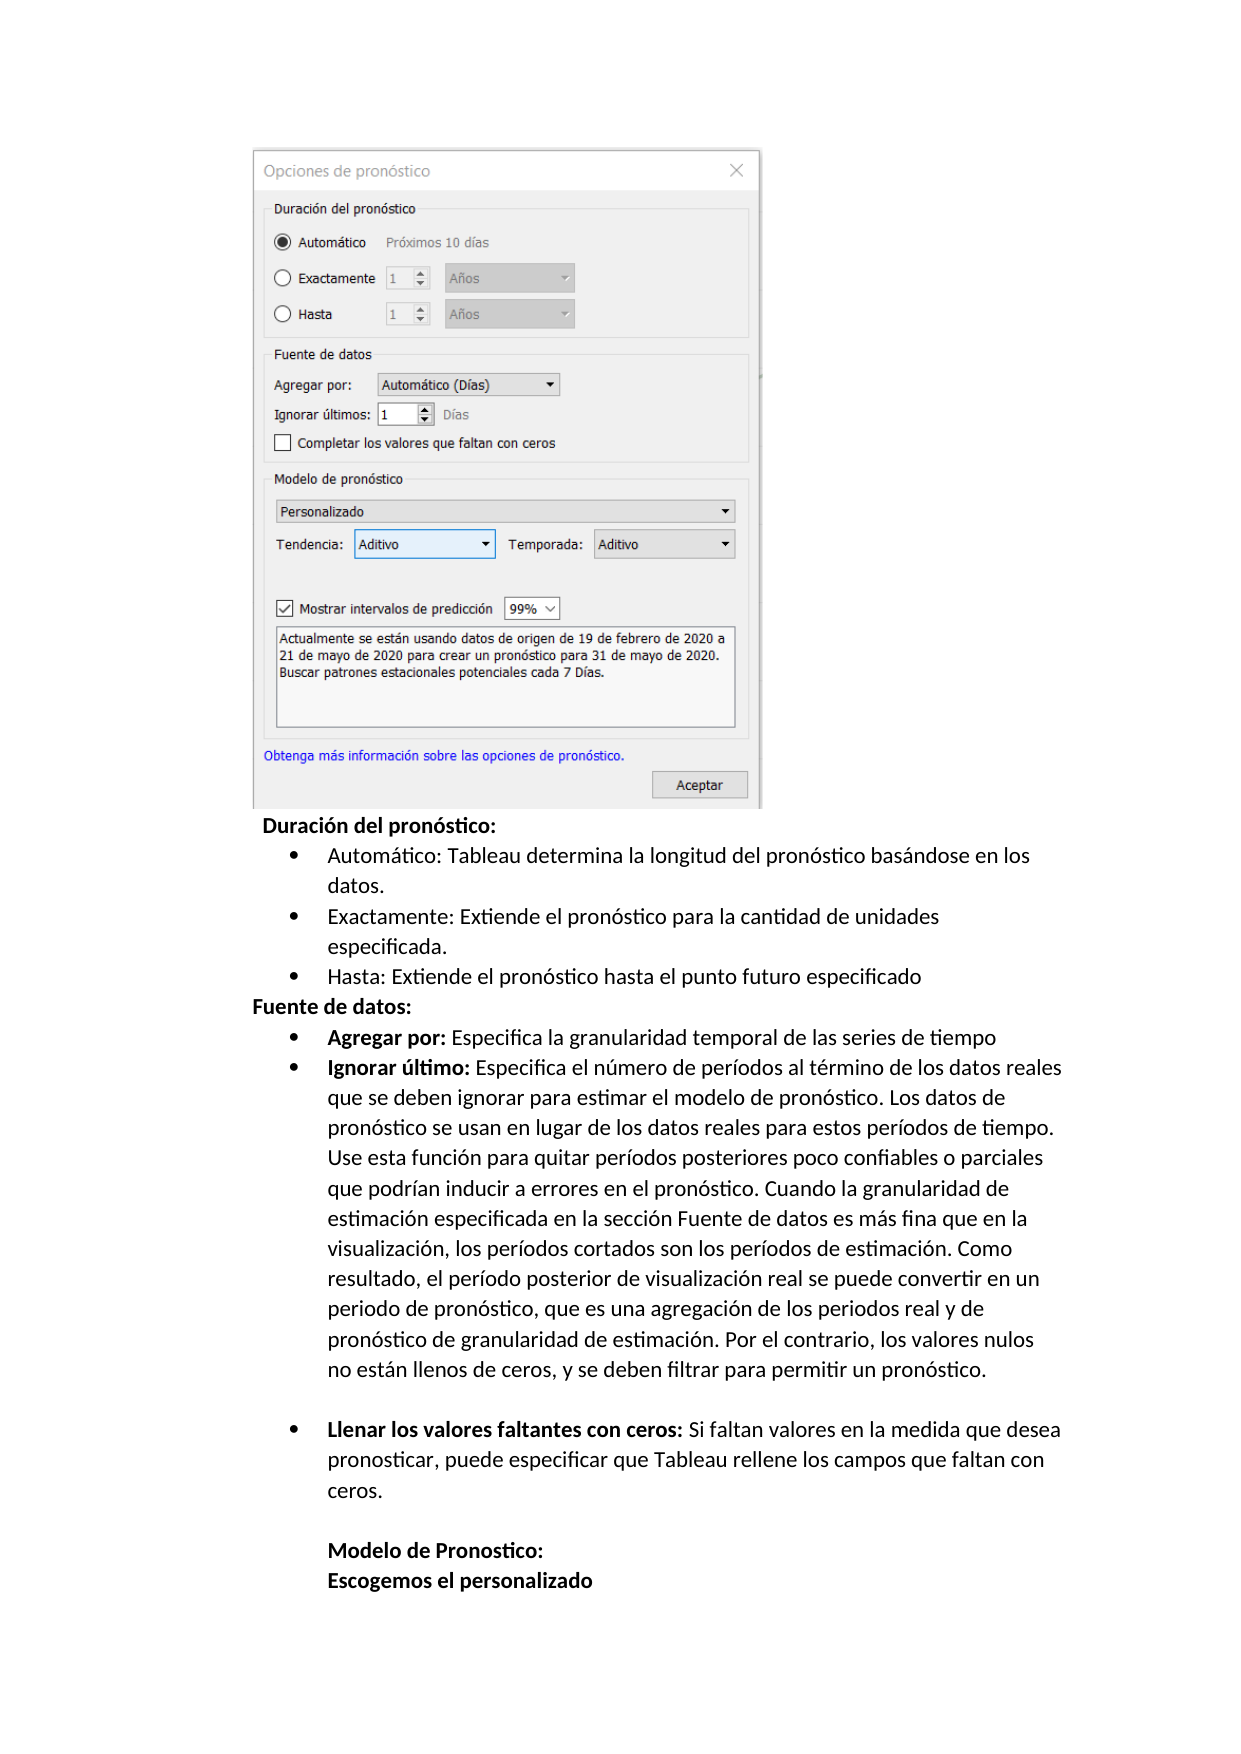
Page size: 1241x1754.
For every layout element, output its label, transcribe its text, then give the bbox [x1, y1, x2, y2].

list Escogemos el personalizado [327, 1566, 1063, 1594]
list Automático: Tableau determina la longitud del pronóstico basándose en los datos. [290, 841, 1063, 899]
list Duración del pronóstico: [252, 811, 1063, 839]
list Fuente de datos: [252, 992, 1063, 1020]
list Exactamente: Extiende el pronóstico para la cantidad de unidades especificada. [290, 902, 1063, 960]
picture [252, 147, 763, 809]
list Ignorar último: Especifica el número de períodos al término de los datos reales que se deben ignorar para estimar el modelo de pronóstico. Los datos de pronóstico se usan en lugar de los datos reales para estos períodos de tiempo. Use esta función para quitar períodos posteriores poco confiables o parciales que podrían inducir a errores en el pronóstico. Cuando la granularidad de estimación especificada en la sección Fuente de datos es más fina que en la visualización, los períodos cortados son los períodos de estimación. Como resultado, el período posterior de visualización real se puede convertir en un periodo de pronóstico, que es una agregación de los periodos real y de pronóstico de granularidad de estimación. Por el contrario, los valores nulos no están llenos de ceros, y se deben filtrar para permitir un pronóstico. [290, 1053, 1063, 1383]
list Llenar los valores faltantes con ceros: Si faltan valores en la medida que desea pronosticar, puede especificar que Tableau rellene los campos que faltan con ceros. [290, 1415, 1063, 1504]
list Agregar por: Especifica la granularidad temporal de las series de tiempo [290, 1023, 1063, 1051]
list Modelo de Pronostico: [327, 1536, 1063, 1564]
list Hasta: Extiende el pronóstico hasta el punto futuro especificado [290, 962, 1063, 990]
